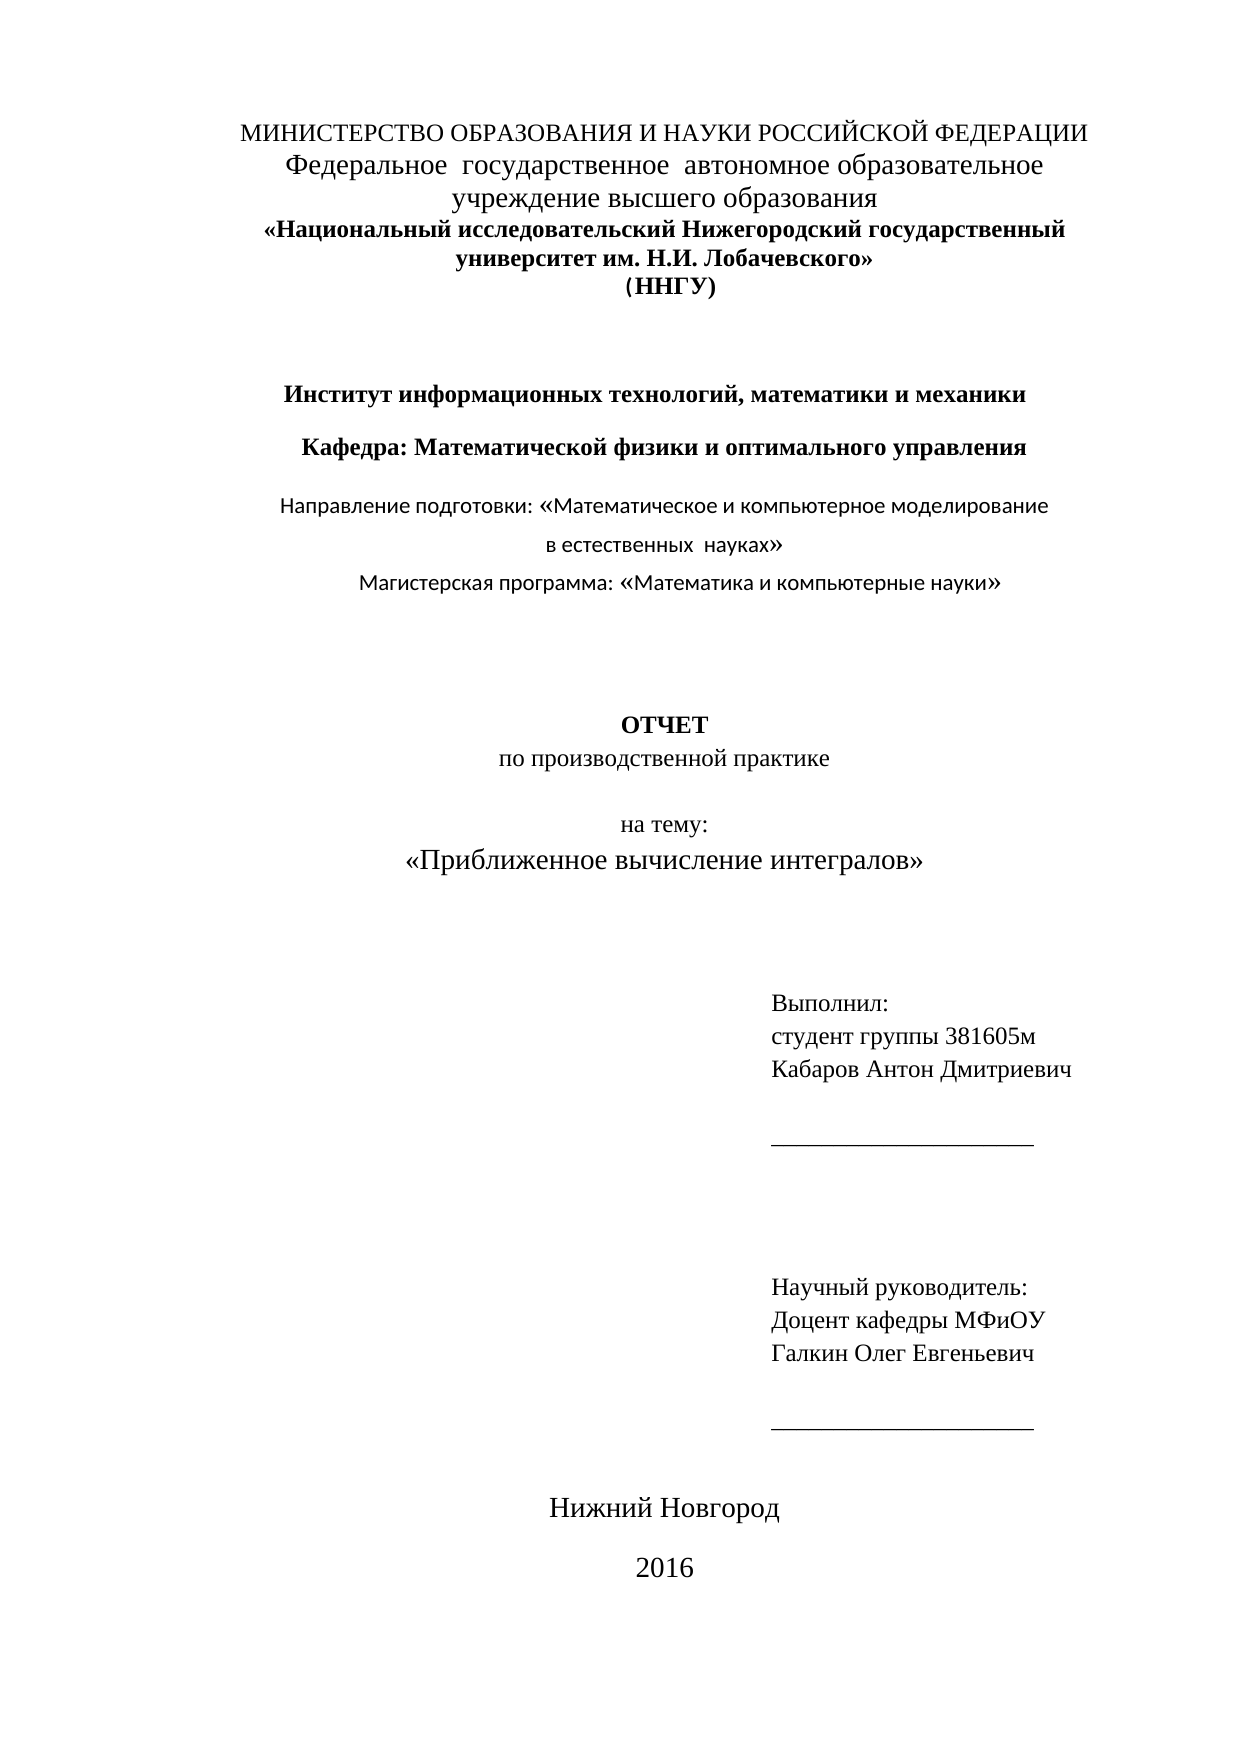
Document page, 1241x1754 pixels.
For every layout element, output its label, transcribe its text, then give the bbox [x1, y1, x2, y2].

text Галкин Олег Евгеньевич [177, 1338, 1152, 1367]
text _____________________ [177, 1404, 1152, 1433]
text Направление подготовки: «Математическое и компьютерное моделирование [177, 486, 1152, 520]
text «Приближенное вычисление интегралов» [177, 842, 1152, 875]
text студент группы 381605м [177, 1021, 1152, 1050]
text ОТЧЕТ [177, 710, 1152, 738]
text 2016 [177, 1550, 1152, 1583]
text учреждение высшего образования [177, 180, 1152, 214]
text на тему: [177, 809, 1152, 837]
text Кабаров Антон Дмитриевич [177, 1054, 1152, 1083]
text Выполнил: [177, 988, 1152, 1017]
text Доцент кафедры МФиОУ [177, 1305, 1152, 1334]
text Магистерская программа: «Математика и компьютерные науки» [177, 563, 1152, 597]
text Институт информационных технологий, математики и механики [177, 379, 1152, 407]
text (ННГУ) [177, 271, 1152, 301]
text _____________________ [177, 1120, 1152, 1149]
text Федеральное государственное автономное образовательное [177, 147, 1152, 180]
text Нижний Новгород [177, 1490, 1152, 1524]
text в естественных науках» [177, 525, 1152, 558]
text Научный руководитель: [177, 1272, 1152, 1301]
text МИНИСТЕРСТВО ОБРАЗОВАНИЯ И НАУКИ РОССИЙСКОЙ ФЕДЕРАЦИИ [177, 118, 1152, 147]
text «Национальный исследовательский Нижегородский государственный университет им. Н.И. Лобачевского» [177, 214, 1152, 271]
text Кафедра: Математической физики и оптимального управления [177, 432, 1152, 461]
text по производственной практике [177, 743, 1152, 771]
